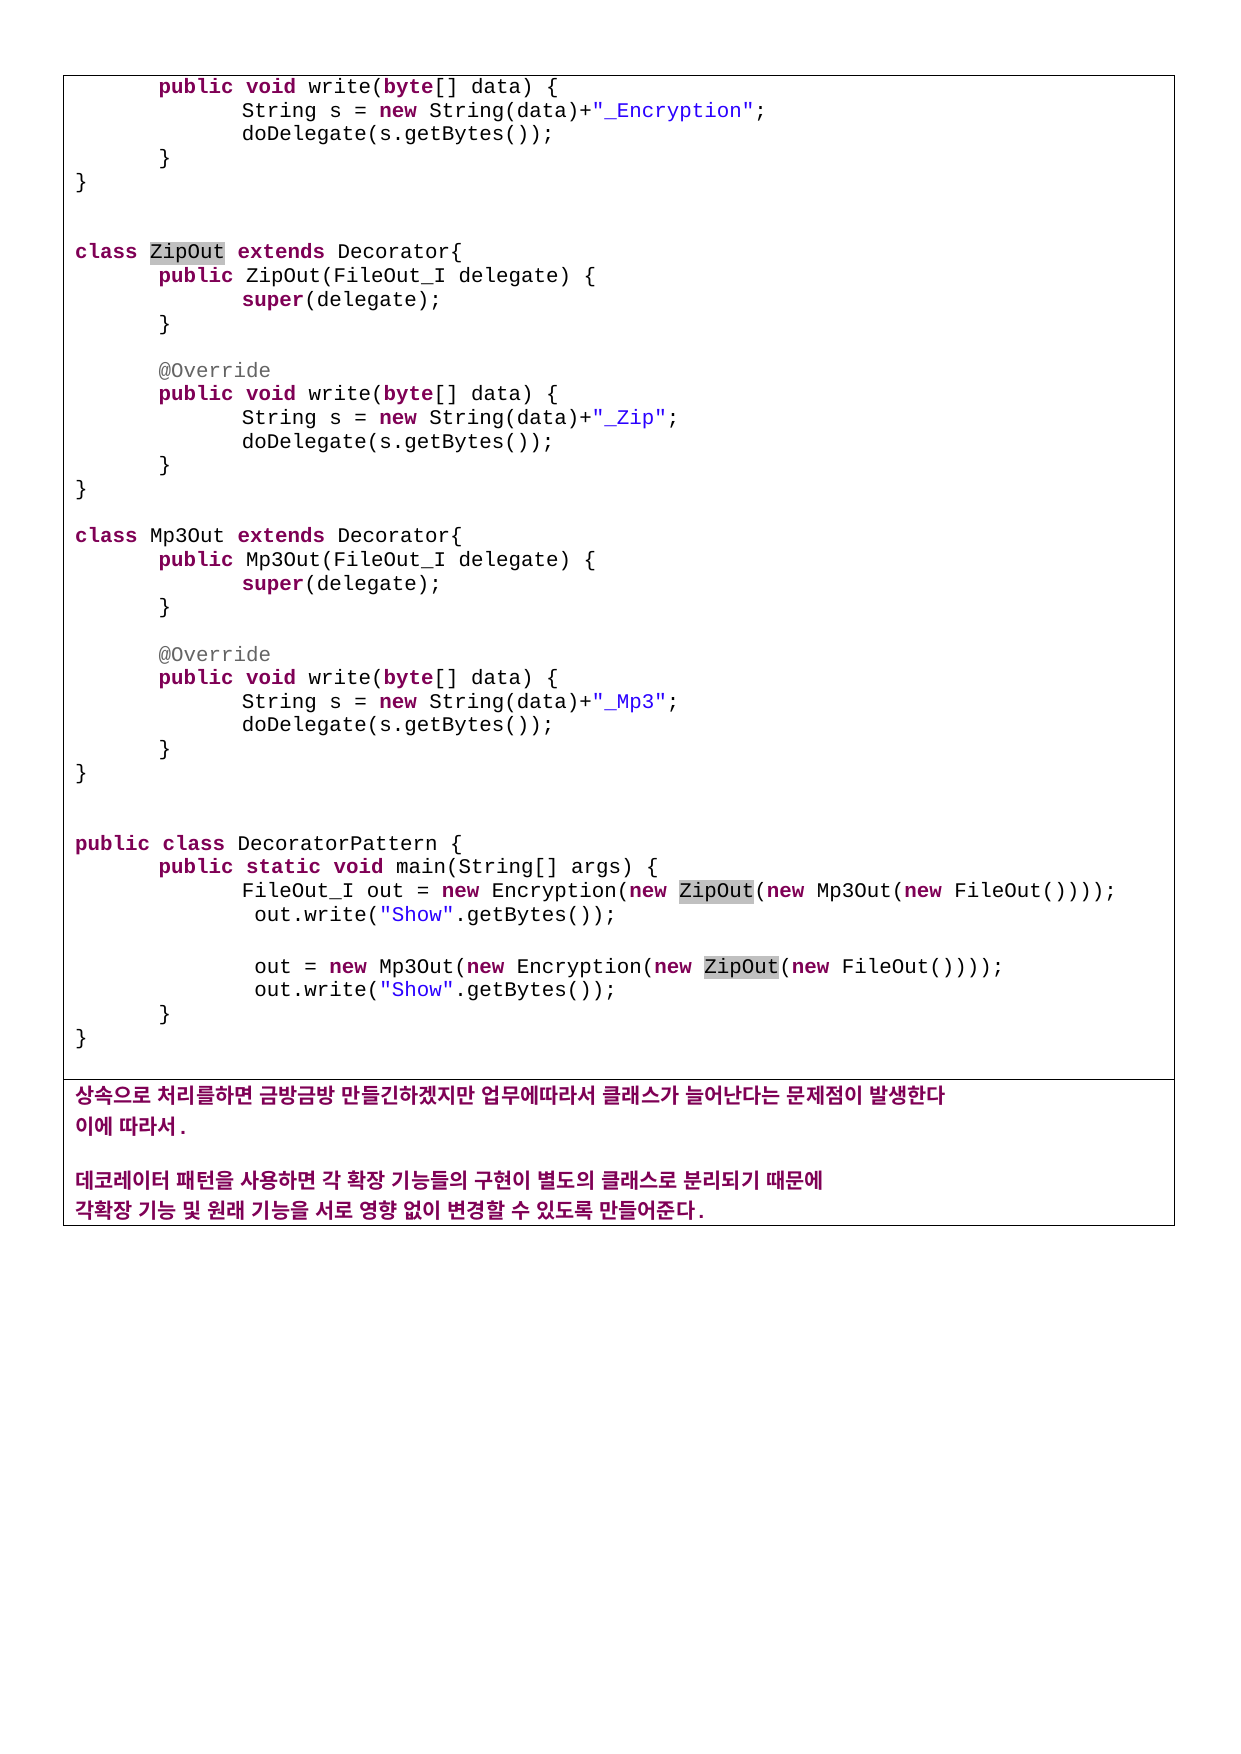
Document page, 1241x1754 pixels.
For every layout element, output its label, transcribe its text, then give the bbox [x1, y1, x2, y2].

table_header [64, 76, 1174, 1079]
table_cell 상속으로 처리를하면 금방금방 만들긴하겠지만 업무에따라서 클래스가 늘어난다는 문제점이 발생한다 이에 따라서. 데코레이터 패턴을 사용하면 각 확장 기능들의 구현이 별도의 클래스로 분리되기 때문에 각확장 기능 및 원래 기능을 서로 영향 없이 변경할 수 있도록 만들어준다. [64, 1080, 1174, 1225]
